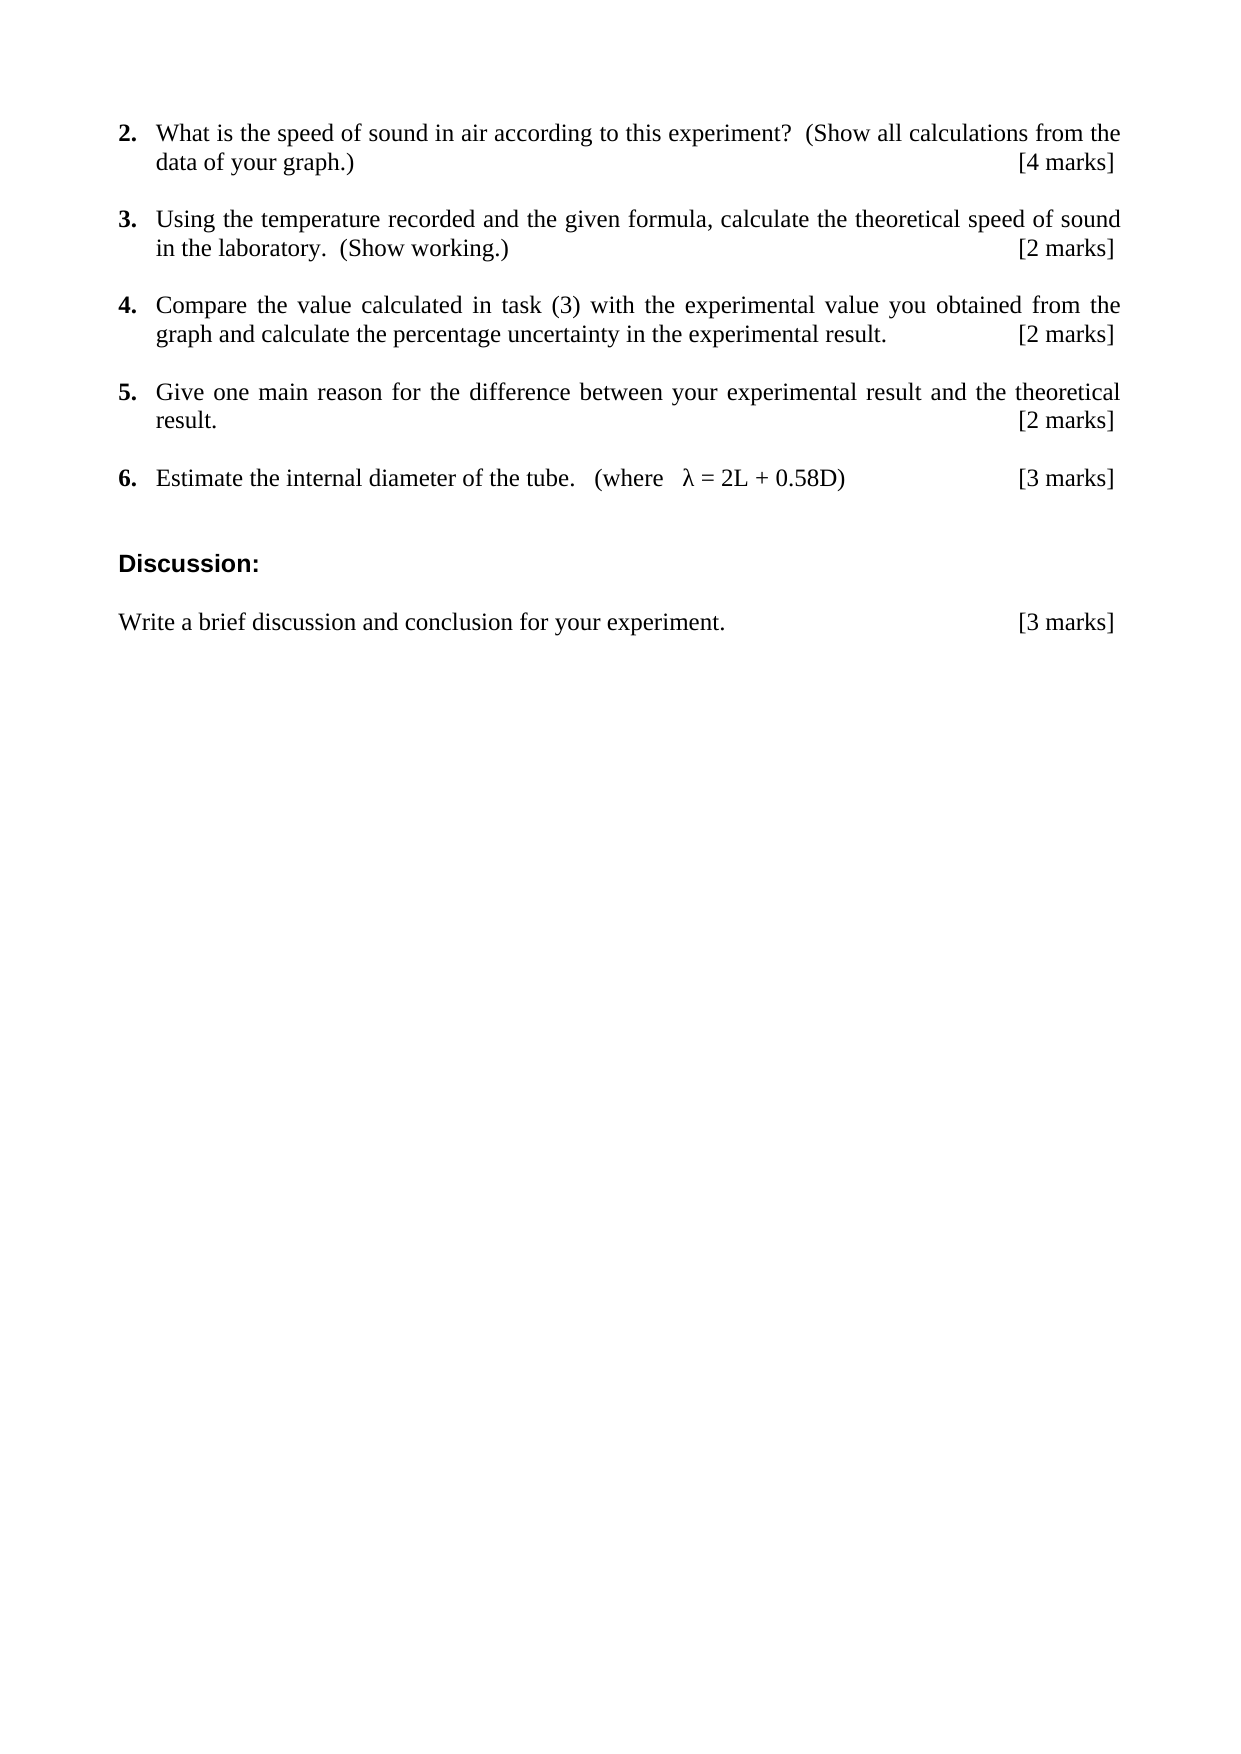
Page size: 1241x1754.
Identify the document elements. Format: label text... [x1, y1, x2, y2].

list What is the speed of sound in air according to this experiment? (Show all calculations from the data of your graph.) [4 marks] [118, 118, 1122, 176]
list Give one main reason for the difference between your experimental result and the theoretical result. [2 marks] [118, 377, 1122, 434]
text Write a brief discussion and conclusion for your experiment. [3 marks] [118, 607, 1122, 636]
list Compare the value calculated in task (3) with the experimental value you obtained from the graph and calculate the percentage uncertainty in the experimental result. [2 marks] [118, 291, 1122, 348]
text Discussion: [118, 549, 1122, 578]
list Using the temperature recorded and the given formula, calculate the theoretical speed of sound in the laboratory. (Show working.) [2 marks] [118, 204, 1122, 262]
list Estimate the internal diameter of the tube. (where λ = 2L + 0.58D) [3 marks] [118, 463, 1122, 492]
